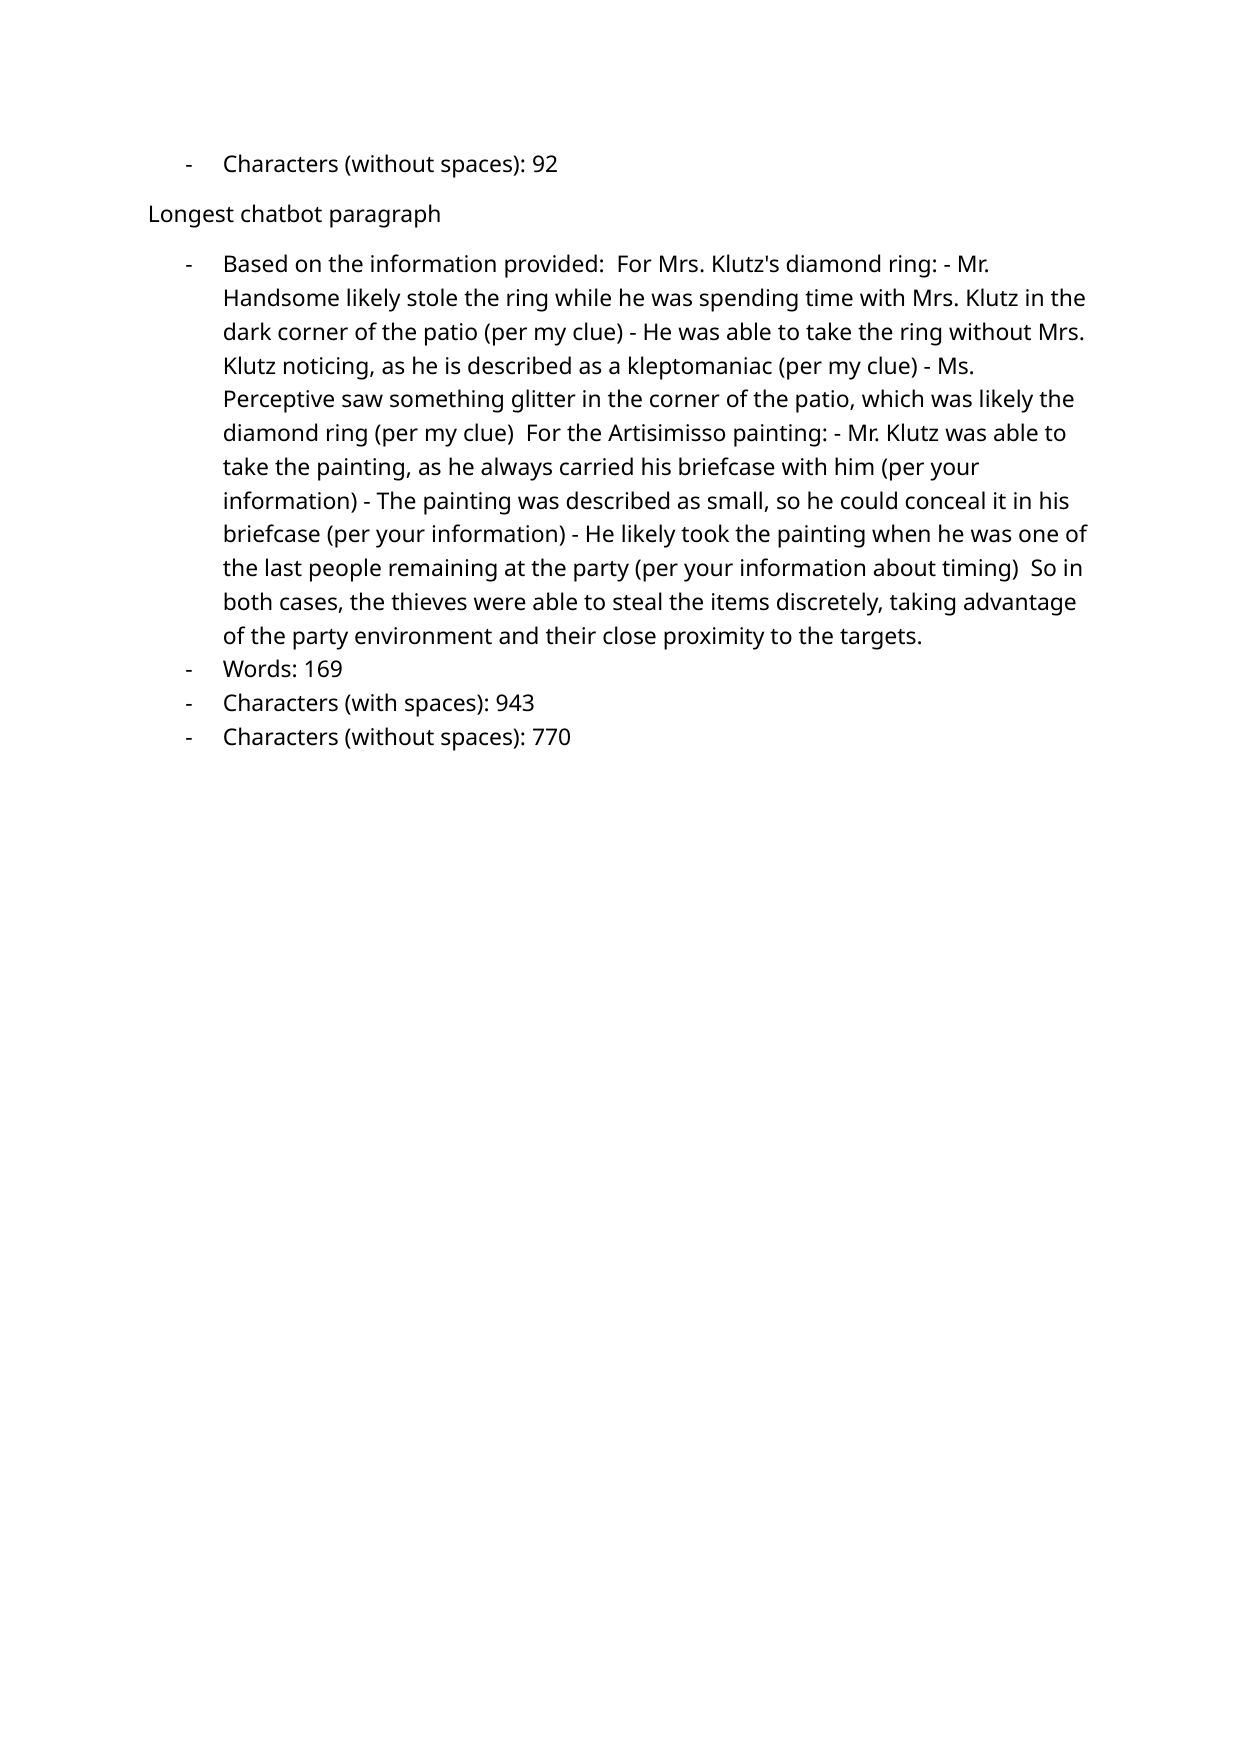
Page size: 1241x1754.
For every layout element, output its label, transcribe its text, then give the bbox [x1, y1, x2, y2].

list Characters (with spaces): 943 [185, 687, 1093, 718]
text Longest chatbot paragraph [148, 198, 1093, 229]
list Based on the information provided: For Mrs. Klutz's diamond ring: - Mr. Handsome likely stole the ring while he was spending time with Mrs. Klutz in the dark corner of the patio (per my clue) - He was able to take the ring without Mrs. Klutz noticing, as he is described as a kleptomaniac (per my clue) - Ms. Perceptive saw something glitter in the corner of the patio, which was likely the diamond ring (per my clue) For the Artisimisso painting: - Mr. Klutz was able to take the painting, as he always carried his briefcase with him (per your information) - The painting was described as small, so he could conceal it in his briefcase (per your information) - He likely took the painting when he was one of the last people remaining at the party (per your information about timing) So in both cases, the thieves were able to steal the items discretely, taking advantage of the party environment and their close proximity to the targets. [185, 248, 1093, 651]
list Words: 169 [185, 653, 1093, 685]
list Characters (without spaces): 92 [185, 148, 1093, 179]
list Characters (without spaces): 770 [185, 721, 1093, 752]
